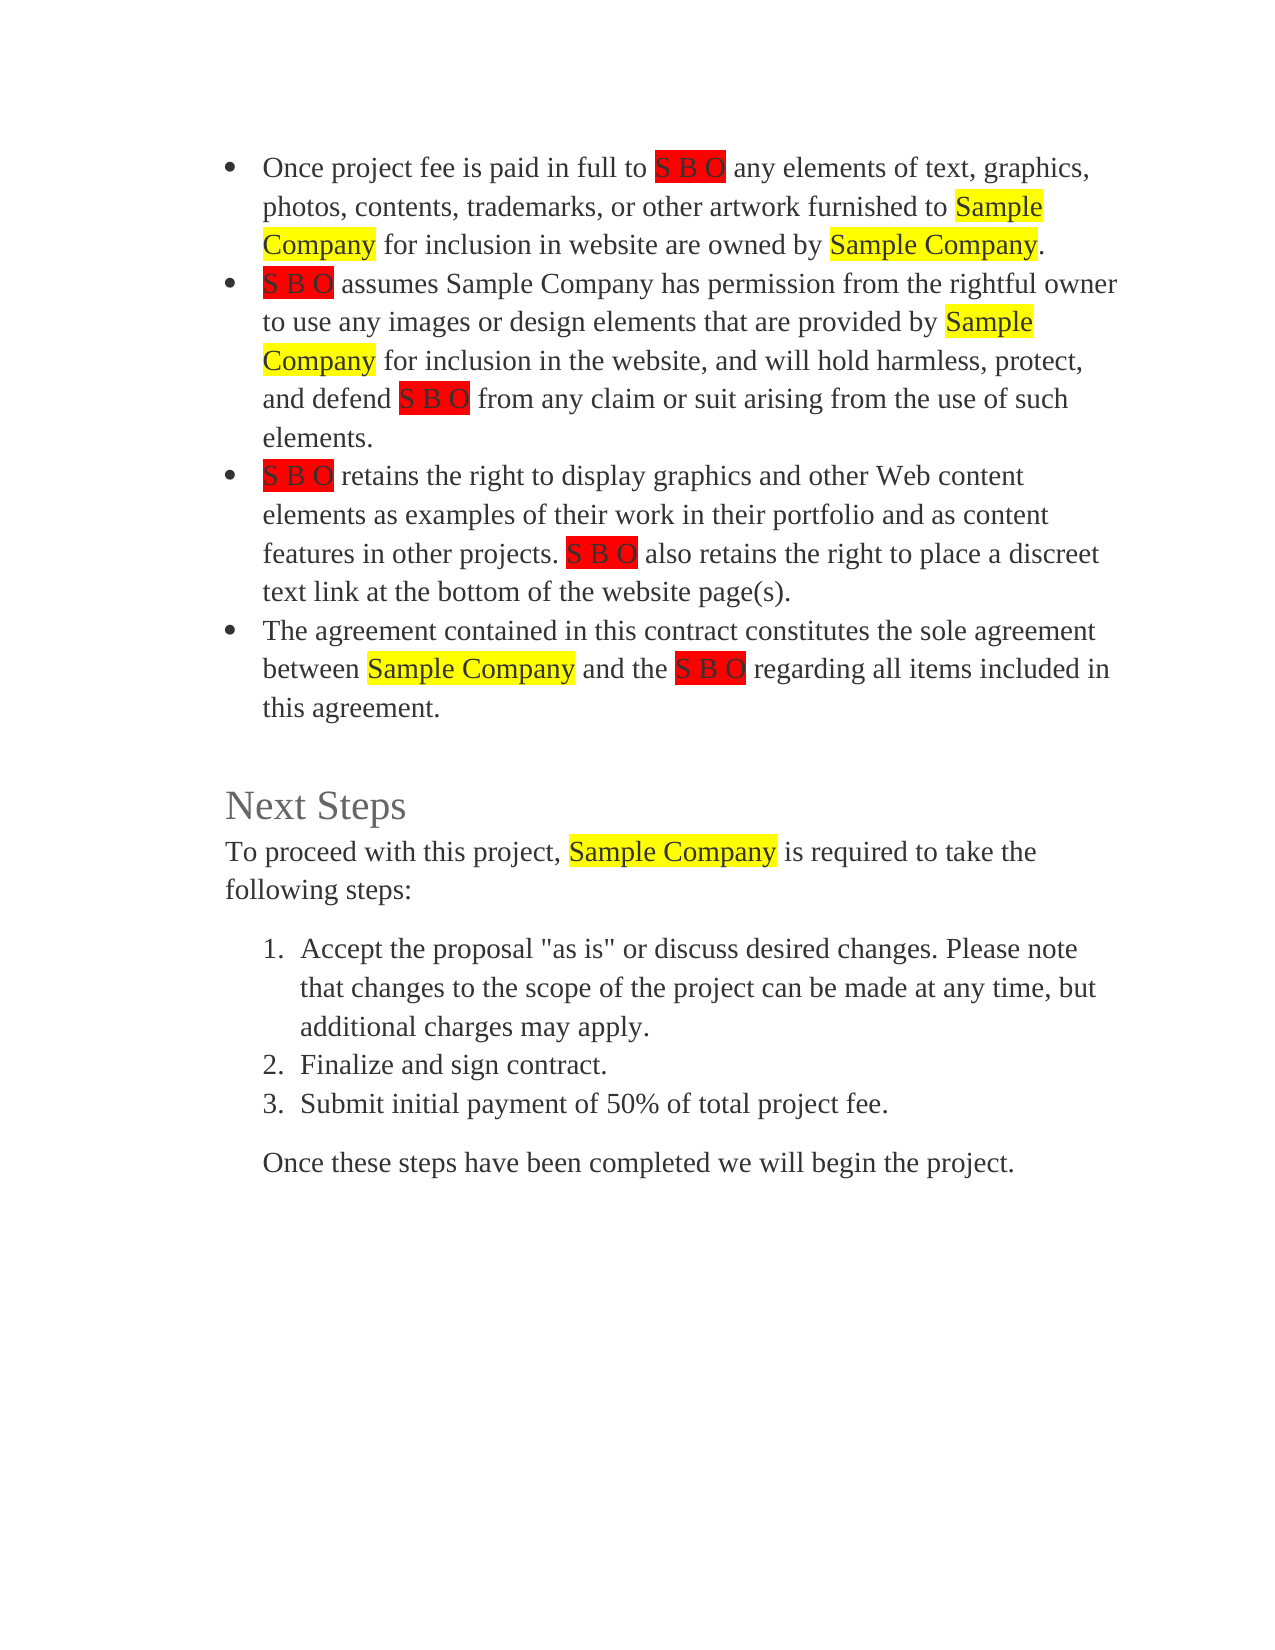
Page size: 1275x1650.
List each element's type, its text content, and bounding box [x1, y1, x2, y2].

list The agreement contained in this contract constitutes the sole agreement between Sample Company and the S B O regarding all items included in this agreement. [225, 613, 1125, 756]
list Submit initial payment of 50% of total project fee. [262, 1086, 1125, 1119]
text Once these steps have been completed we will begin the project. [262, 1145, 1125, 1249]
list S B O retains the right to display graphics and other Web content elements as examples of their work in their portfolio and as content features in other projects. S B O also retains the right to place a discreet text link at the bottom of the website page(s). [225, 458, 1125, 608]
list Accept the proposal "as is" or discuss desired changes. Please note that changes to the scope of the project can be made at any time, but additional charges may apply. [262, 932, 1125, 1042]
list Once project fee is paid in full to S B O any elements of text, graphics, photos, contents, trademarks, or other artwork furnished to Sample Company for inclusion in website are owned by Sample Company. [225, 150, 1125, 261]
list Finalize and sign contract. [262, 1047, 1125, 1081]
text Next Steps To proceed with this project, Sample Company is required to take the following steps: [225, 781, 1125, 906]
list S B O assumes Sample Company has permission from the rightful owner to use any images or design elements that are provided by Sample Company for inclusion in the website, and will hold harmless, protect, and defend S B O from any claim or suit arising from the use of such elements. [225, 266, 1125, 453]
